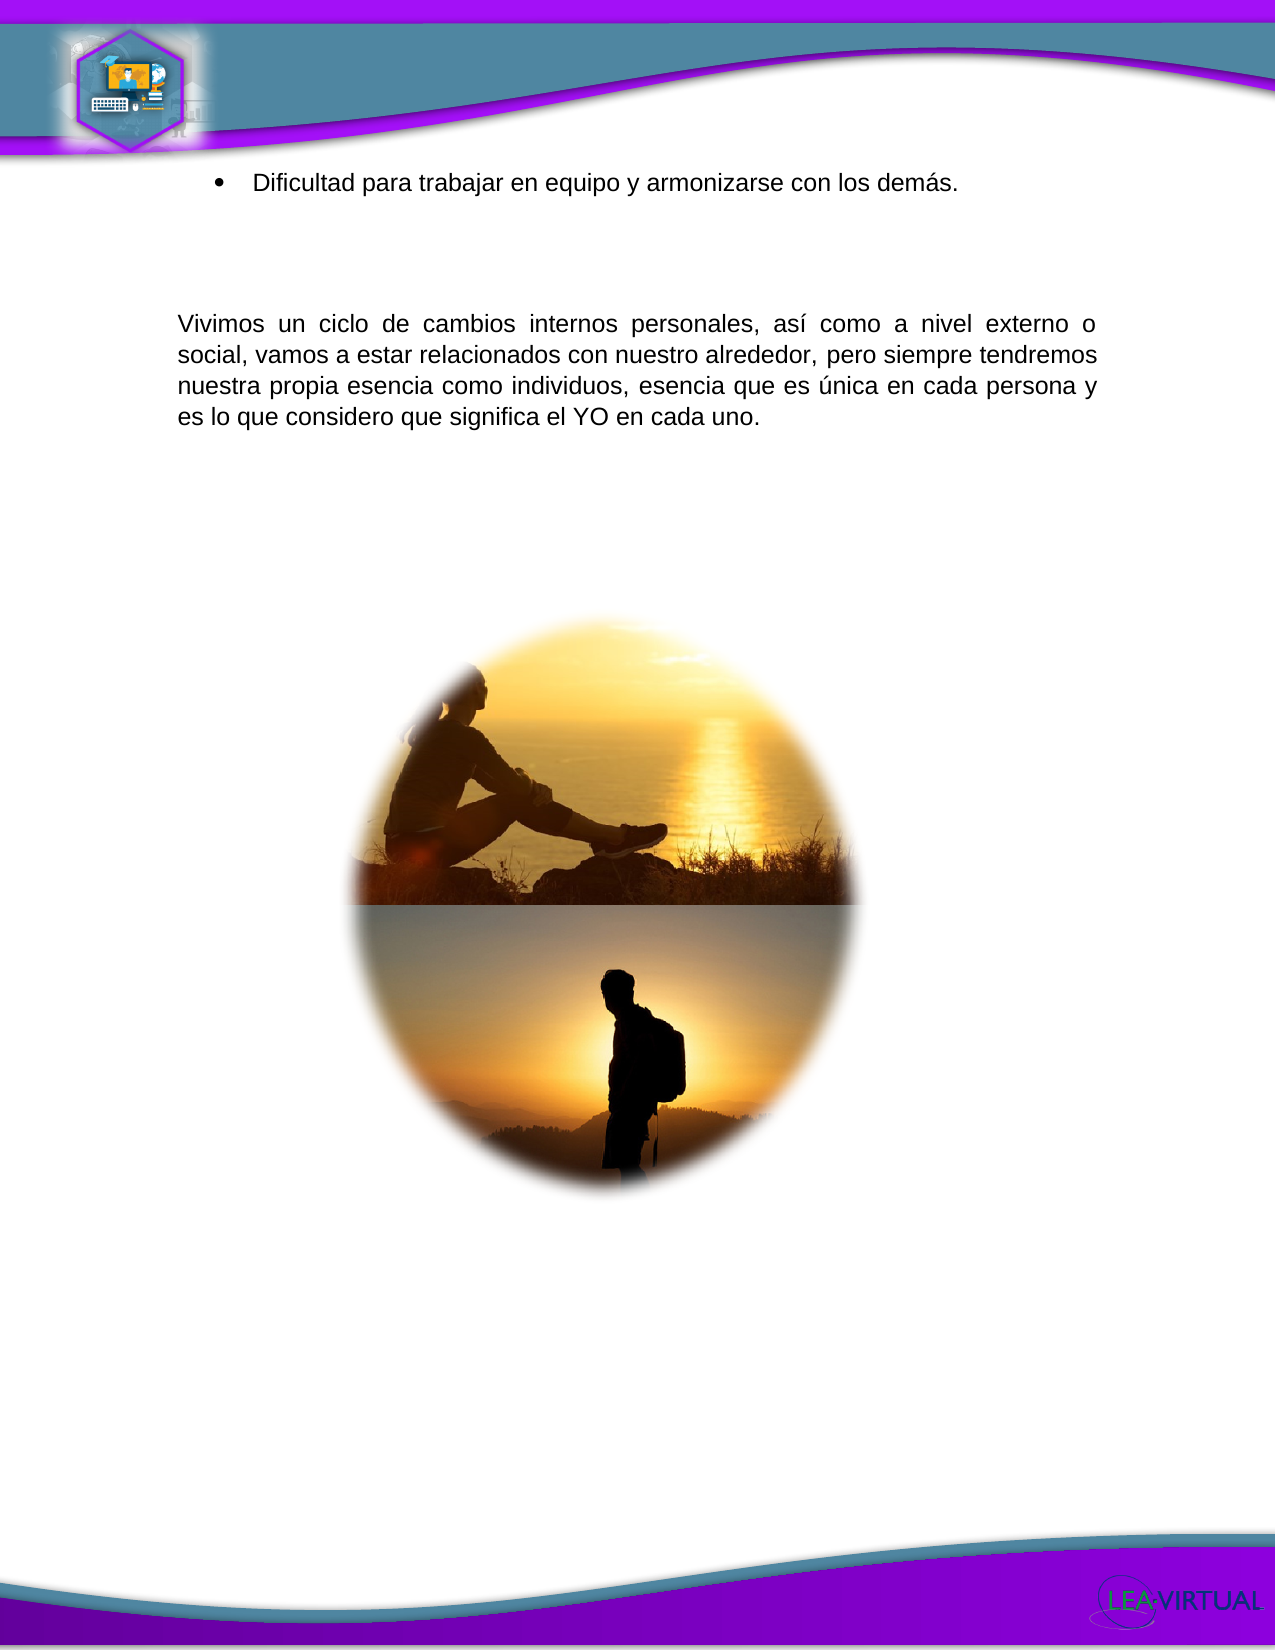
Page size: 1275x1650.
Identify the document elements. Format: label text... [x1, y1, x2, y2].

list Dificultad para trabajar en equipo y armonizarse con los demás. [215, 148, 1098, 196]
picture [67, 38, 197, 138]
picture [366, 636, 841, 1174]
picture [1087, 1572, 1266, 1632]
text Vivimos un ciclo de cambios internos personales, así como a nivel externo o social, vamos a estar relacionados con nuestro alrededor, pero siempre tendremos nuestra propia esencia como individuos, esencia que es única en cada persona y es lo que considero que significa el YO en cada uno. [177, 400, 1098, 431]
